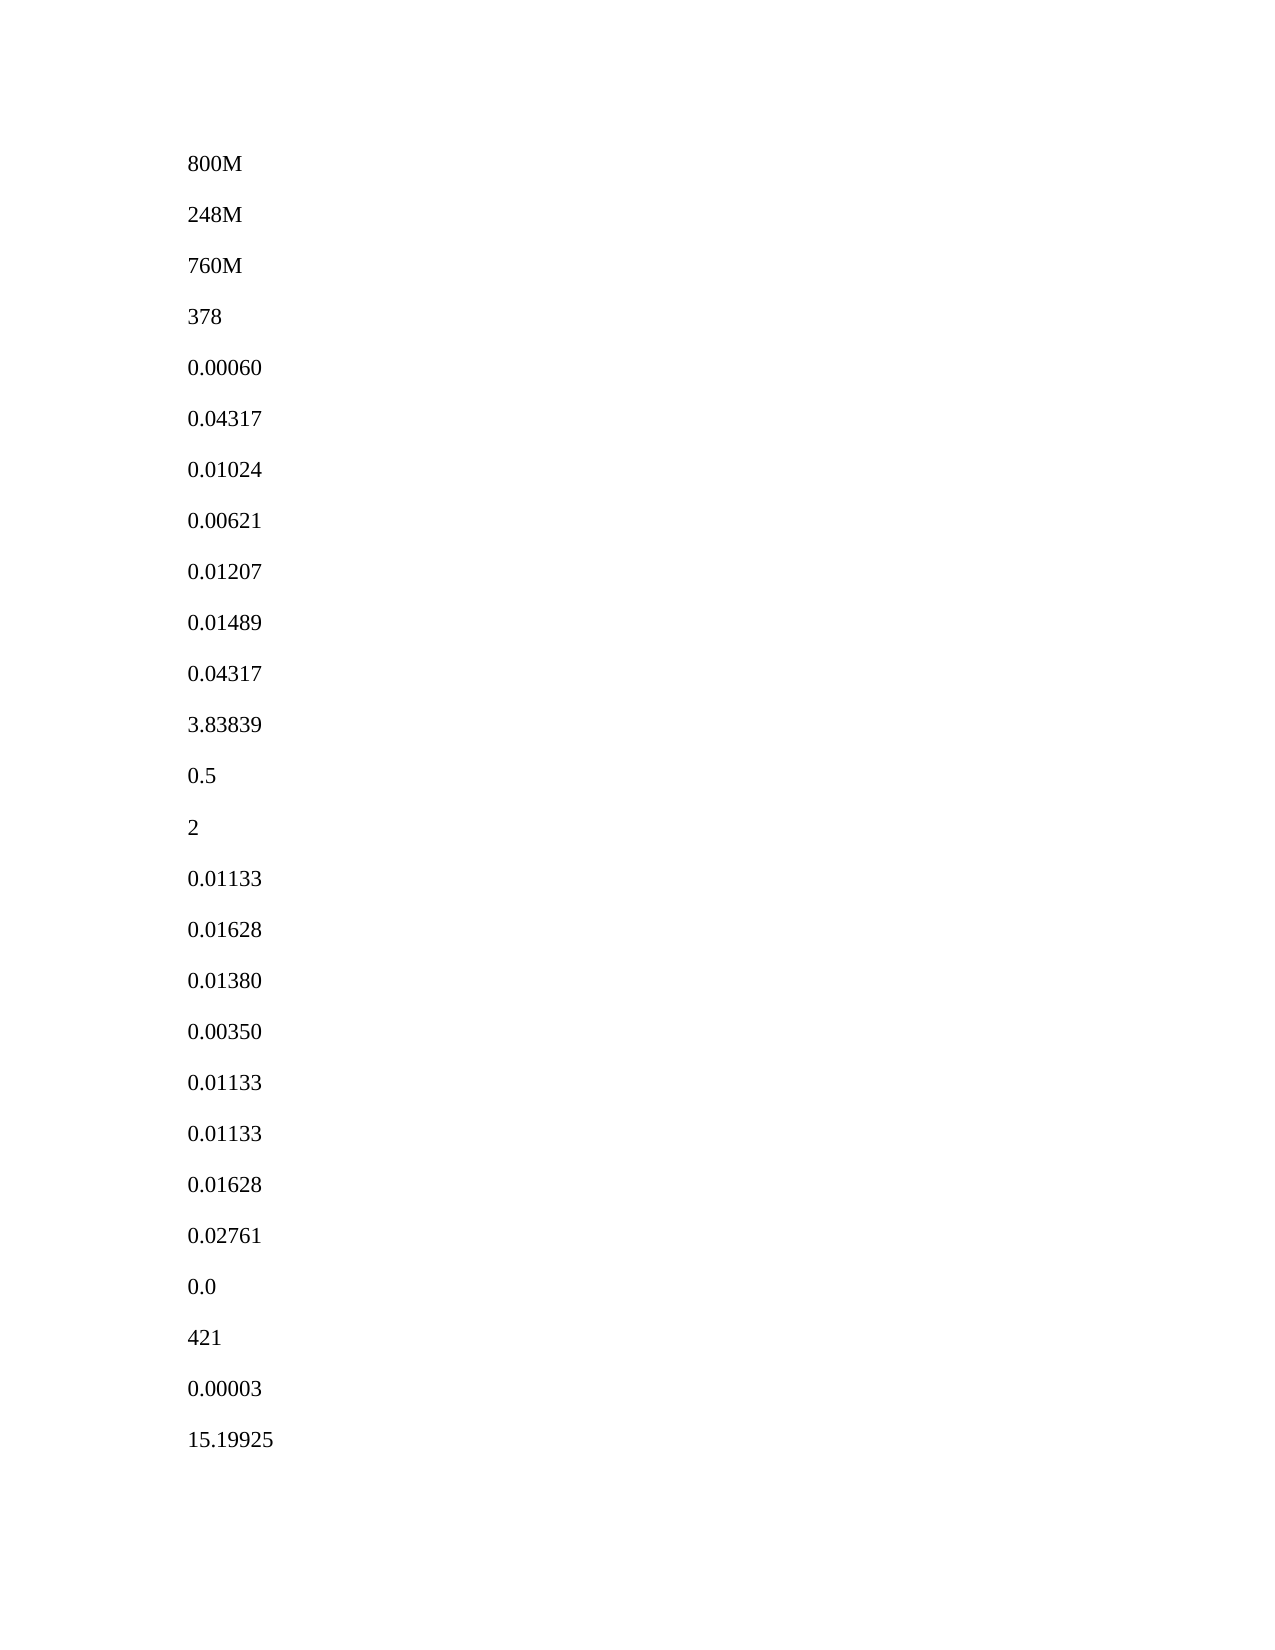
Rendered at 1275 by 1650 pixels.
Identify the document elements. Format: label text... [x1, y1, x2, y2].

table_cell 0.00003 [176, 1375, 1076, 1426]
table_cell 378 [176, 303, 1076, 354]
table_cell 0.01628 [176, 1171, 1076, 1222]
table_cell 0.02761 [176, 1222, 1076, 1273]
table_cell 0.01628 [176, 916, 1076, 967]
table_cell 2 [176, 814, 1076, 864]
table_cell 0.04317 [176, 660, 1076, 711]
table_cell 248M [176, 201, 1076, 252]
table_header 800M [176, 150, 1076, 201]
table_cell 0.01133 [176, 1069, 1076, 1120]
table_cell 760M [176, 252, 1076, 303]
table_cell 15.19925 [176, 1426, 1076, 1477]
table_cell 0.00621 [176, 507, 1076, 558]
table_cell 0.04317 [176, 405, 1076, 456]
table_cell 421 [176, 1324, 1076, 1375]
table_cell 0.00060 [176, 354, 1076, 405]
table_cell 0.01207 [176, 558, 1076, 609]
table_cell 0.0 [176, 1273, 1076, 1324]
table_cell 0.01024 [176, 456, 1076, 507]
table_cell 0.00350 [176, 1018, 1076, 1069]
table_cell 0.01380 [176, 967, 1076, 1018]
table_cell 0.01133 [176, 1120, 1076, 1171]
table_cell 0.01133 [176, 865, 1076, 916]
table_cell 0.01489 [176, 609, 1076, 660]
table_cell 0.5 [176, 763, 1076, 813]
table_cell 3.83839 [176, 711, 1076, 762]
